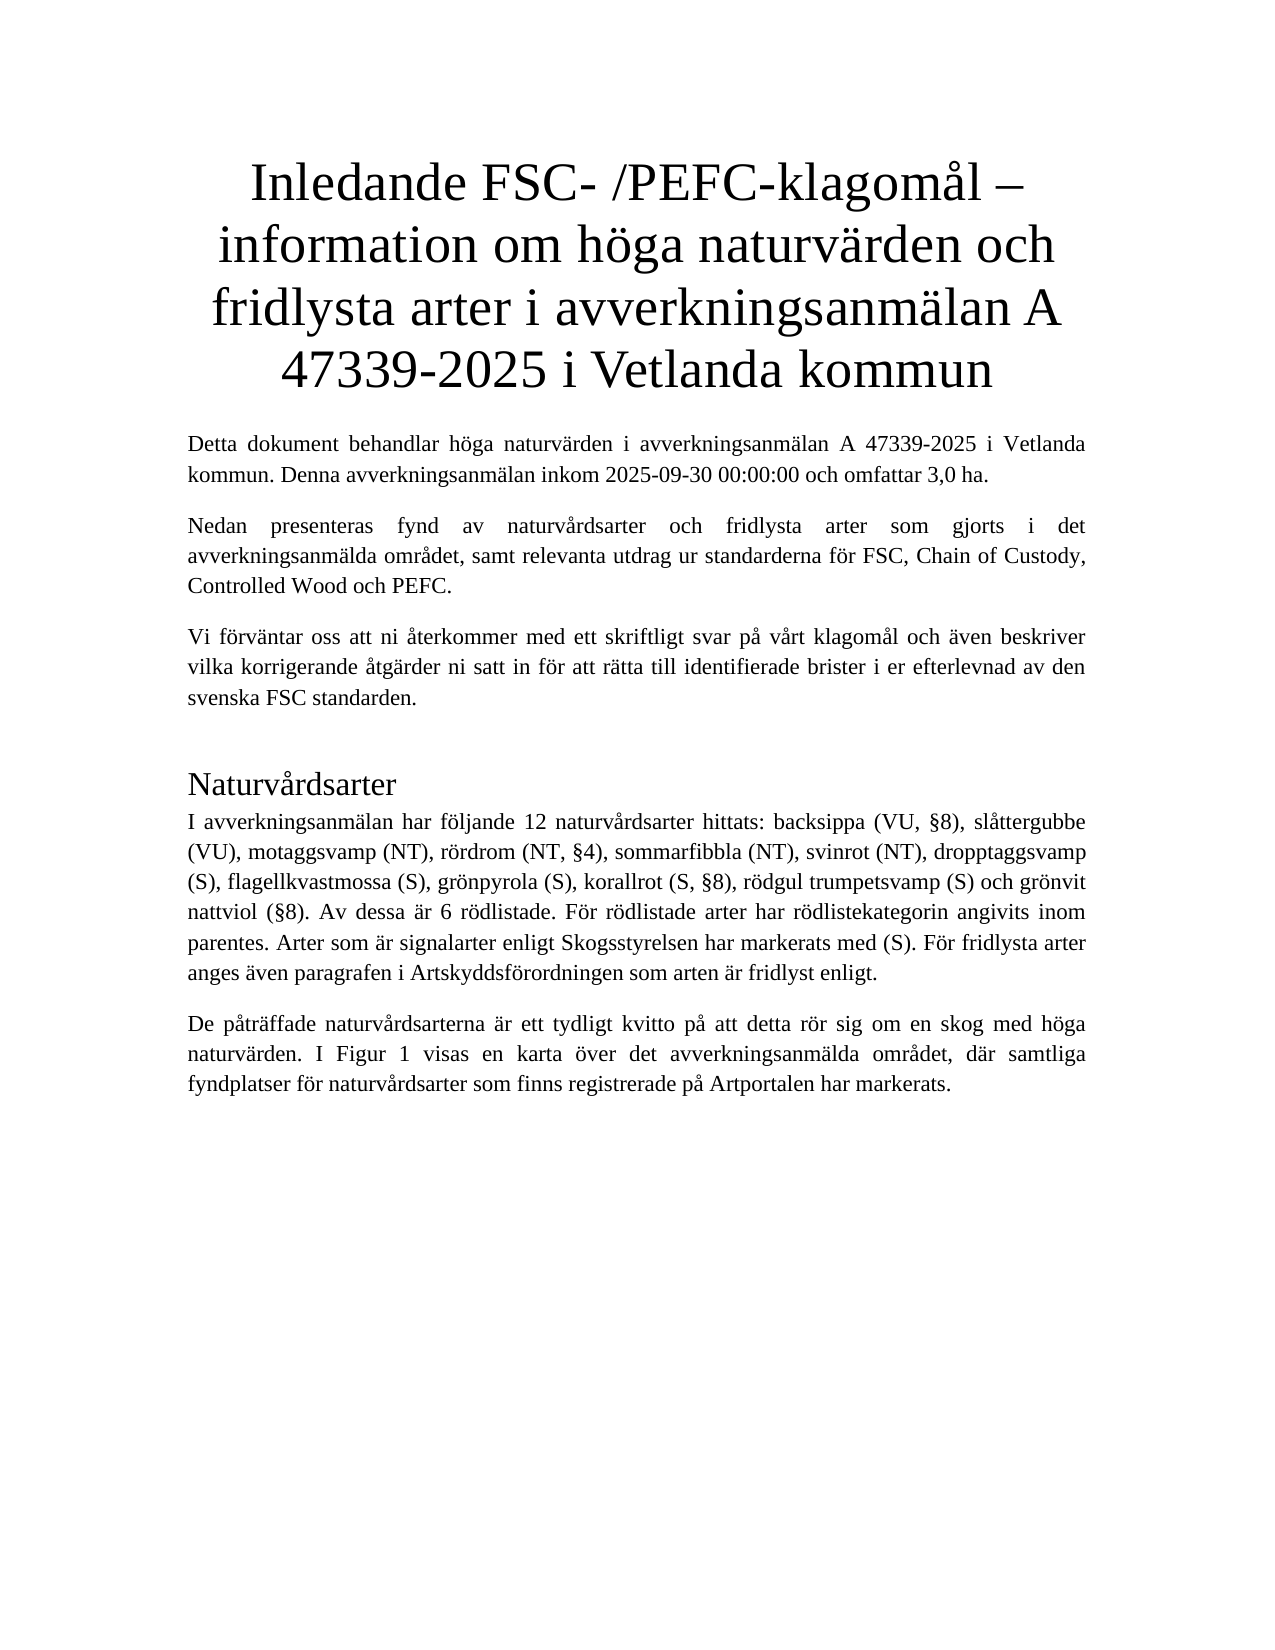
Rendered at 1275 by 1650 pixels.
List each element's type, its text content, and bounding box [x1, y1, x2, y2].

text Vi förväntar oss att ni återkommer med ett skriftligt svar på vårt klagomål och även beskriver vilka korrigerande åtgärder ni satt in för att rätta till identifierade brister i er efterlevnad av den svenska FSC standarden. [187, 623, 1087, 710]
subtitle Naturvårdsarter [187, 764, 1087, 802]
title Inledande FSC- /PEFC-klagomål – information om höga naturvärden och fridlysta arter i avverkningsanmälan A 47339-2025 i Vetlanda kommun [187, 150, 1087, 399]
text Nedan presenteras fynd av naturvårdsarter och fridlysta arter som gjorts i det avverkningsanmälda området, samt relevanta utdrag ur standarderna för FSC, Chain of Custody, Controlled Wood och PEFC. [187, 512, 1087, 598]
text Detta dokument behandlar höga naturvärden i avverkningsanmälan A 47339-2025 i Vetlanda kommun. Denna avverkningsanmälan inkom 2025-09-30 00:00:00 och omfattar 3,0 ha. [187, 430, 1087, 487]
text De påträffade naturvårdsarterna är ett tydligt kvitto på att detta rör sig om en skog med höga naturvärden. I Figur 1 visas en karta över det avverkningsanmälda området, där samtliga fyndplatser för naturvårdsarter som finns registrerade på Artportalen har markerats. [187, 1010, 1087, 1097]
text I avverkningsanmälan har följande 12 naturvårdsarter hittats: backsippa (VU, §8), slåttergubbe (VU), motaggsvamp (NT), rördrom (NT, §4), sommarfibbla (NT), svinrot (NT), dropptaggsvamp (S), flagellkvastmossa (S), grönpyrola (S), korallrot (S, §8), rödgul trumpetsvamp (S) och grönvit nattviol (§8). Av dessa är 6 rödlistade. För rödlistade arter har rödlistekategorin angivits inom parentes. Arter som är signalarter enligt Skogsstyrelsen har markerats med (S). För fridlysta arter anges även paragrafen i Artskyddsförordningen som arten är fridlyst enligt. [187, 808, 1087, 985]
